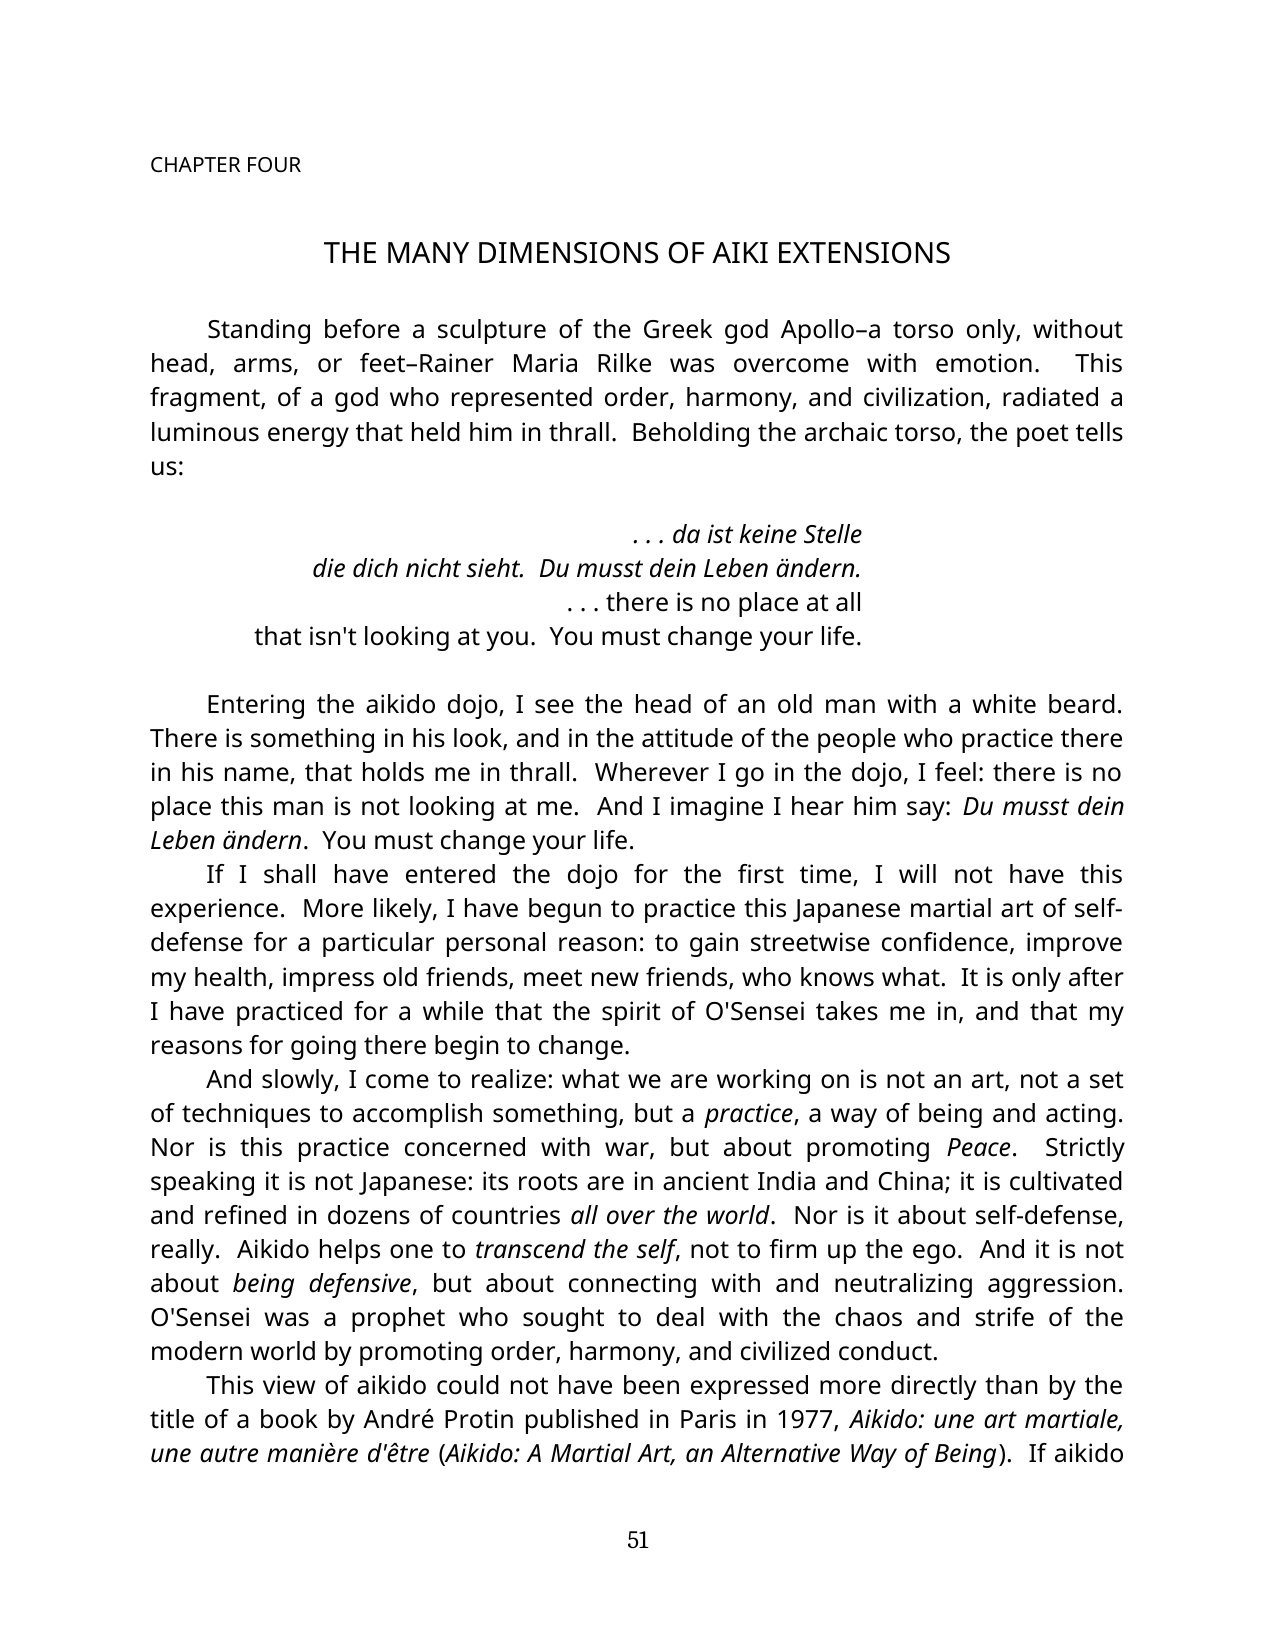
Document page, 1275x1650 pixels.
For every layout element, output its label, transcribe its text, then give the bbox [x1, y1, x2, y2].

text that isn't looking at you. You must change your life. [150, 618, 1125, 653]
text If I shall have entered the dojo for the first time, I will not have this experience. More likely, I have begun to practice this Japanese martial art of self-defense for a particular personal reason: to gain streetwise confidence, improve my health, impress old friends, meet new friends, who knows what. It is only after I have practiced for a while that the spirit of O'Sensei takes me in, and that my reasons for going there begin to change. [150, 857, 1125, 1061]
text . . . there is no place at all [150, 584, 1125, 618]
text And slowly, I come to realize: what we are working on is not an art, not a set of techniques to accomplish something, but a practice, a way of being and acting. Nor is this practice concerned with war, but about promoting Peace. Strictly speaking it is not Japanese: its roots are in ancient India and China; it is cultivated and refined in dozens of countries all over the world. Nor is it about self-defense, really. Aikido helps one to transcend the self, not to firm up the ego. And it is not about being defensive, but about connecting with and neutralizing aggression. O'Sensei was a prophet who sought to deal with the chaos and strife of the modern world by promoting order, harmony, and civilized conduct. [150, 1061, 1125, 1368]
text Entering the aikido dojo, I see the head of an old man with a white beard. There is something in his look, and in the attitude of the people who practice there in his name, that holds me in thrall. Wherever I go in the dojo, I feel: there is no place this man is not looking at me. And I imagine I hear him say: Du musst dein Leben ändern. You must change your life. [150, 687, 1125, 857]
text CHAPTER FOUR [150, 150, 1125, 178]
text THE MANY DIMENSIONS OF AIKI EXTENSIONS [150, 233, 1125, 272]
text Standing before a sculpture of the Greek god Apollo–a torso only, without head, arms, or feet–Rainer Maria Rilke was overcome with emotion. This fragment, of a god who represented order, harmony, and civilization, radiated a luminous energy that held him in thrall. Beholding the archaic torso, the poet tells us: [150, 312, 1125, 482]
text . . . da ist keine Stelle [150, 516, 1125, 550]
text die dich nicht sieht. Du musst dein Leben ändern. [150, 550, 1125, 584]
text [150, 1368, 1125, 1470]
